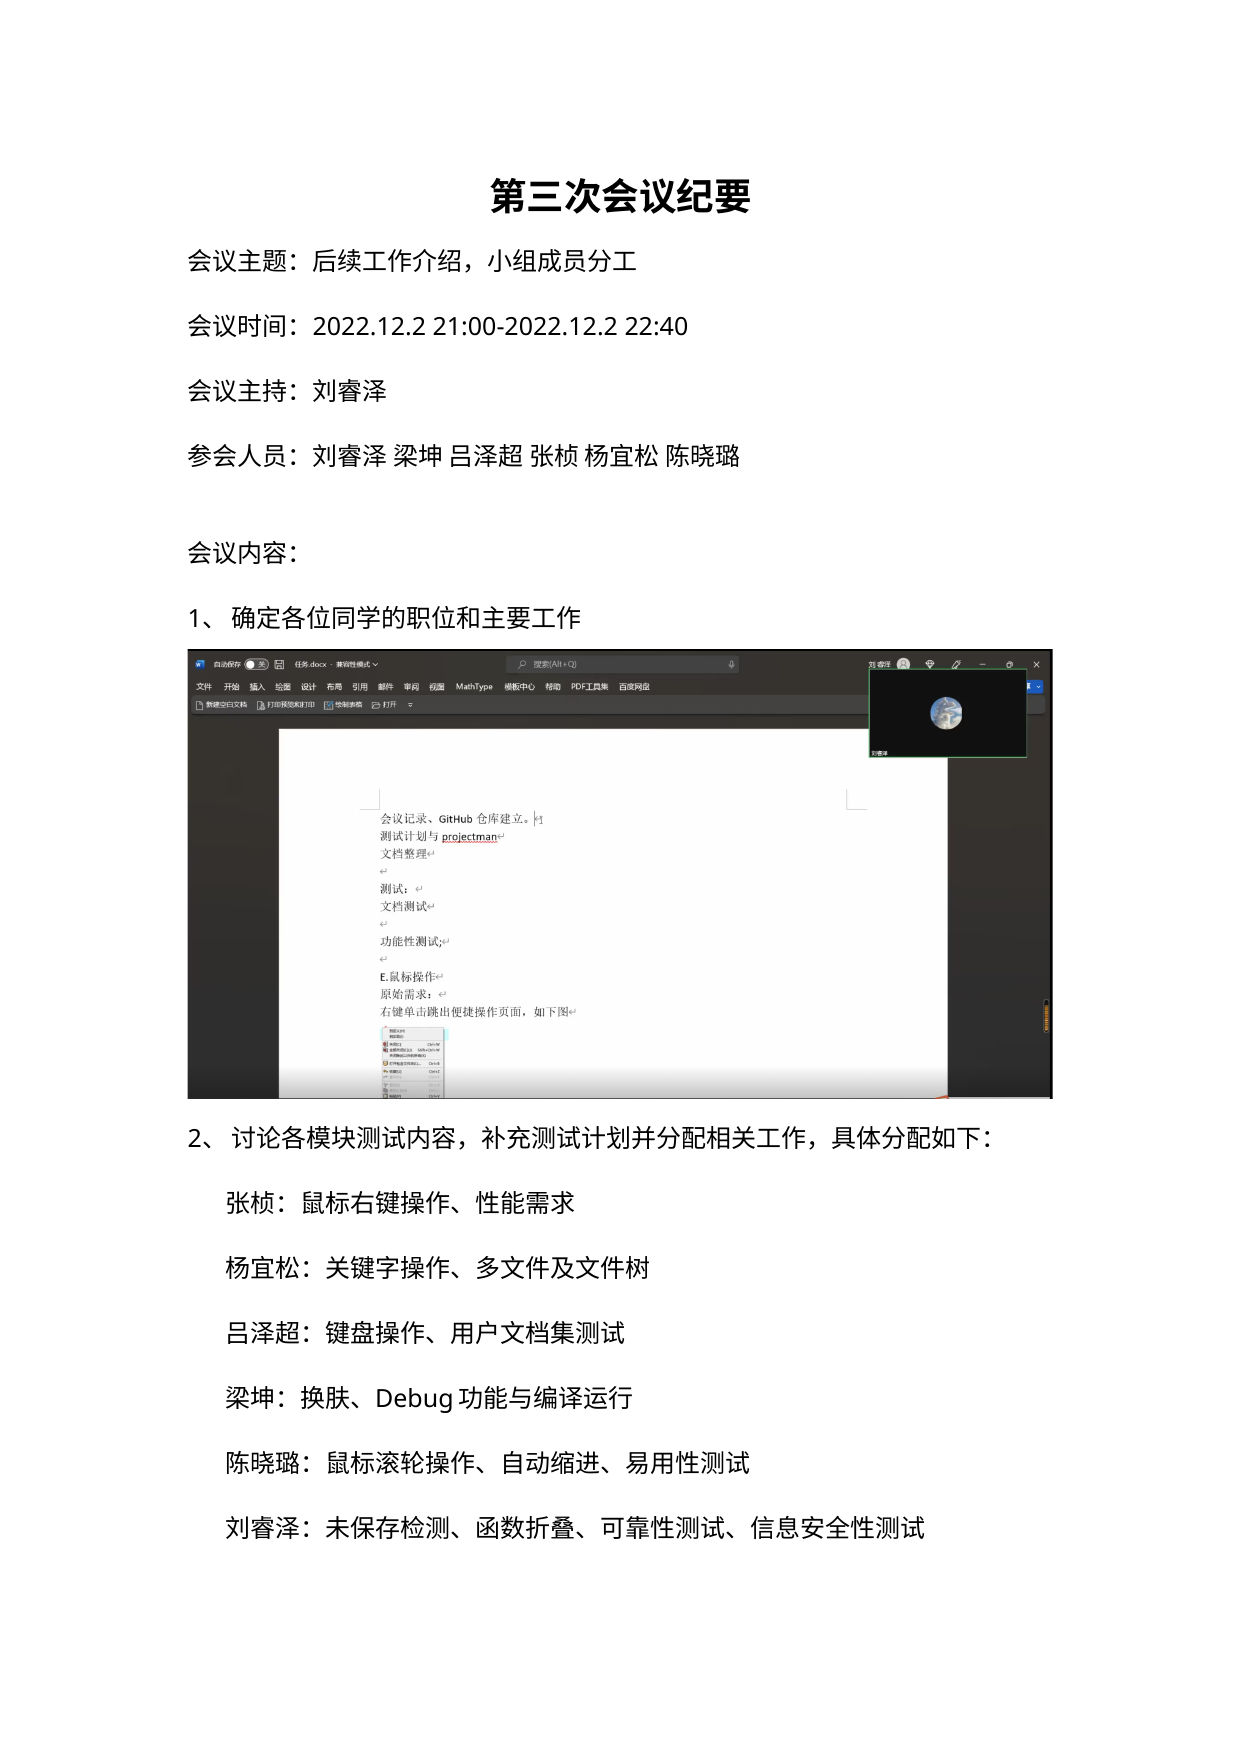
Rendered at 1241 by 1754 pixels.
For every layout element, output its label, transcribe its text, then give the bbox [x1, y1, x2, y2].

text 会议主持：刘睿泽 [187, 357, 1053, 422]
text 会议主题：后续工作介绍，小组成员分工 [187, 227, 1053, 292]
list 梁坤：换肤、Debug功能与编译运行 [225, 1364, 1053, 1429]
text 第三次会议纪要 [187, 162, 1053, 227]
text 会议时间：2022.12.2 21:00-2022.12.2 22:40 [187, 292, 1053, 357]
list 陈晓璐：鼠标滚轮操作、自动缩进、易用性测试 [225, 1429, 1053, 1494]
list 杨宜松：关键字操作、多文件及文件树 [225, 1234, 1053, 1299]
list 讨论各模块测试内容，补充测试计划并分配相关工作，具体分配如下： [187, 1104, 1053, 1169]
picture [187, 649, 1053, 1099]
list 刘睿泽：未保存检测、函数折叠、可靠性测试、信息安全性测试 [225, 1494, 1053, 1559]
list 张桢：鼠标右键操作、性能需求 [225, 1169, 1053, 1234]
list 吕泽超：键盘操作、用户文档集测试 [225, 1299, 1053, 1364]
list 确定各位同学的职位和主要工作 [187, 584, 1053, 649]
text 会议内容： [187, 519, 1053, 584]
text 参会人员：刘睿泽 梁坤 吕泽超 张桢 杨宜松 陈晓璐 [187, 422, 1053, 487]
